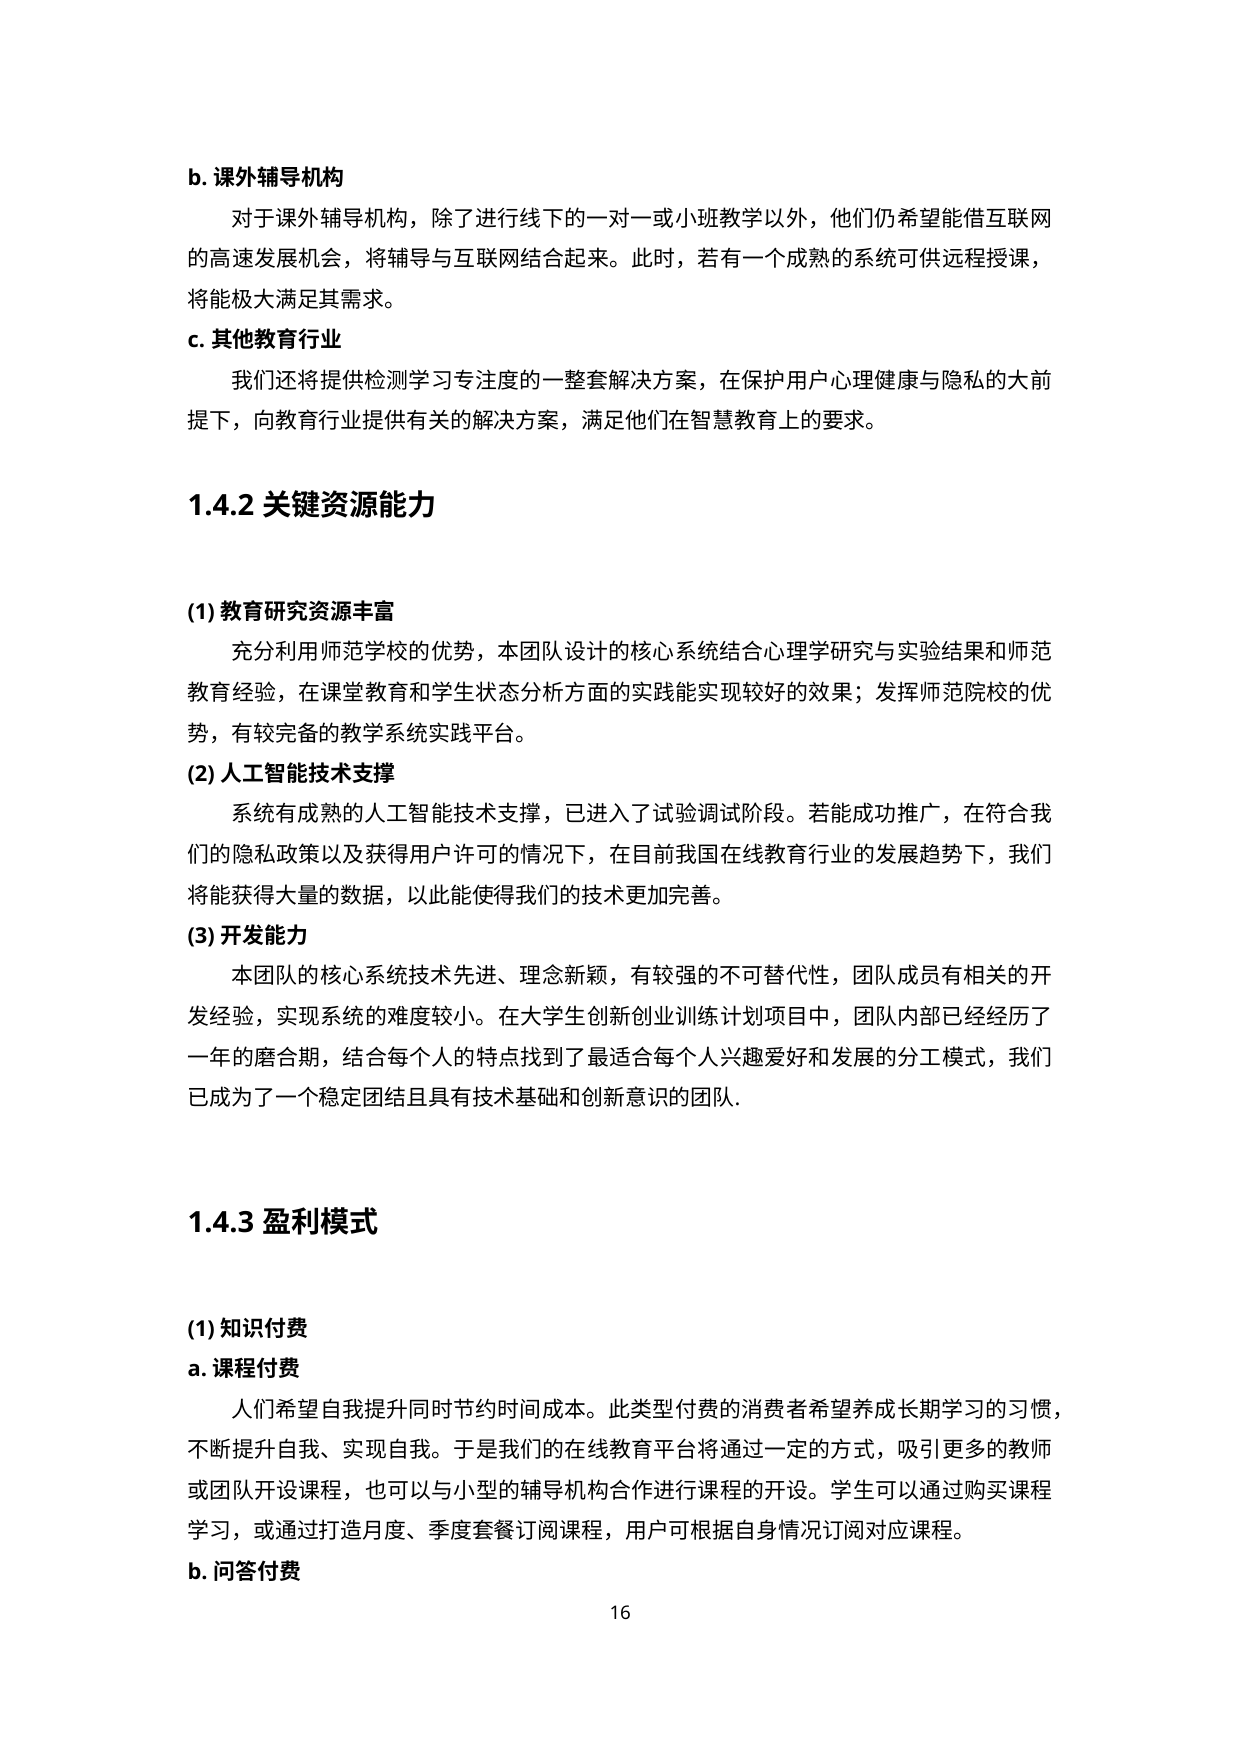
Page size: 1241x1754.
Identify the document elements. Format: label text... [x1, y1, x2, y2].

text 充分利用师范学校的优势，本团队设计的核心系统结合心理学研究与实验结果和师范教育经验，在课堂教育和学生状态分析方面的实践能实现较好的效果；发挥师范院校的优势，有较完备的教学系统实践平台。 [187, 634, 1053, 748]
subtitle 1.4.2 关键资源能力 [187, 470, 1053, 535]
text 人们希望自我提升同时节约时间成本。此类型付费的消费者希望养成长期学习的习惯，不断提升自我、实现自我。于是我们的在线教育平台将通过一定的方式，吸引更多的教师或团队开设课程，也可以与小型的辅导机构合作进行课程的开设。学生可以通过购买课程学习，或通过打造月度、季度套餐订阅课程，用户可根据自身情况订阅对应课程。 [187, 1391, 1053, 1546]
text c. 其他教育行业 [187, 322, 1053, 354]
text 我们还将提供检测学习专注度的一整套解决方案，在保护用户心理健康与隐私的大前提下，向教育行业提供有关的解决方案，满足他们在智慧教育上的要求。 [187, 362, 1053, 435]
text 本团队的核心系统技术先进、理念新颖，有较强的不可替代性，团队成员有相关的开发经验，实现系统的难度较小。在大学生创新创业训练计划项目中，团队内部已经经历了一年的磨合期，结合每个人的特点找到了最适合每个人兴趣爱好和发展的分工模式，我们已成为了一个稳定团结且具有技术基础和创新意识的团队. [187, 958, 1053, 1112]
text 系统有成熟的人工智能技术支撑，已进入了试验调试阶段。若能成功推广，在符合我们的隐私政策以及获得用户许可的情况下，在目前我国在线教育行业的发展趋势下，我们将能获得大量的数据，以此能使得我们的技术更加完善。 [187, 796, 1053, 910]
text b. 问答付费 [187, 1553, 1053, 1586]
subtitle 1.4.3 盈利模式 [187, 1187, 1053, 1252]
text (1) 教育研究资源丰富 [187, 593, 1053, 626]
text (2) 人工智能技术支撑 [187, 756, 1053, 788]
text b. 课外辅导机构 [187, 160, 1053, 192]
text (3) 开发能力 [187, 918, 1053, 950]
text (1) 知识付费 [187, 1310, 1053, 1343]
text 对于课外辅导机构，除了进行线下的一对一或小班教学以外，他们仍希望能借互联网的高速发展机会，将辅导与互联网结合起来。此时，若有一个成熟的系统可供远程授课，将能极大满足其需求。 [187, 200, 1053, 314]
text a. 课程付费 [187, 1351, 1053, 1383]
